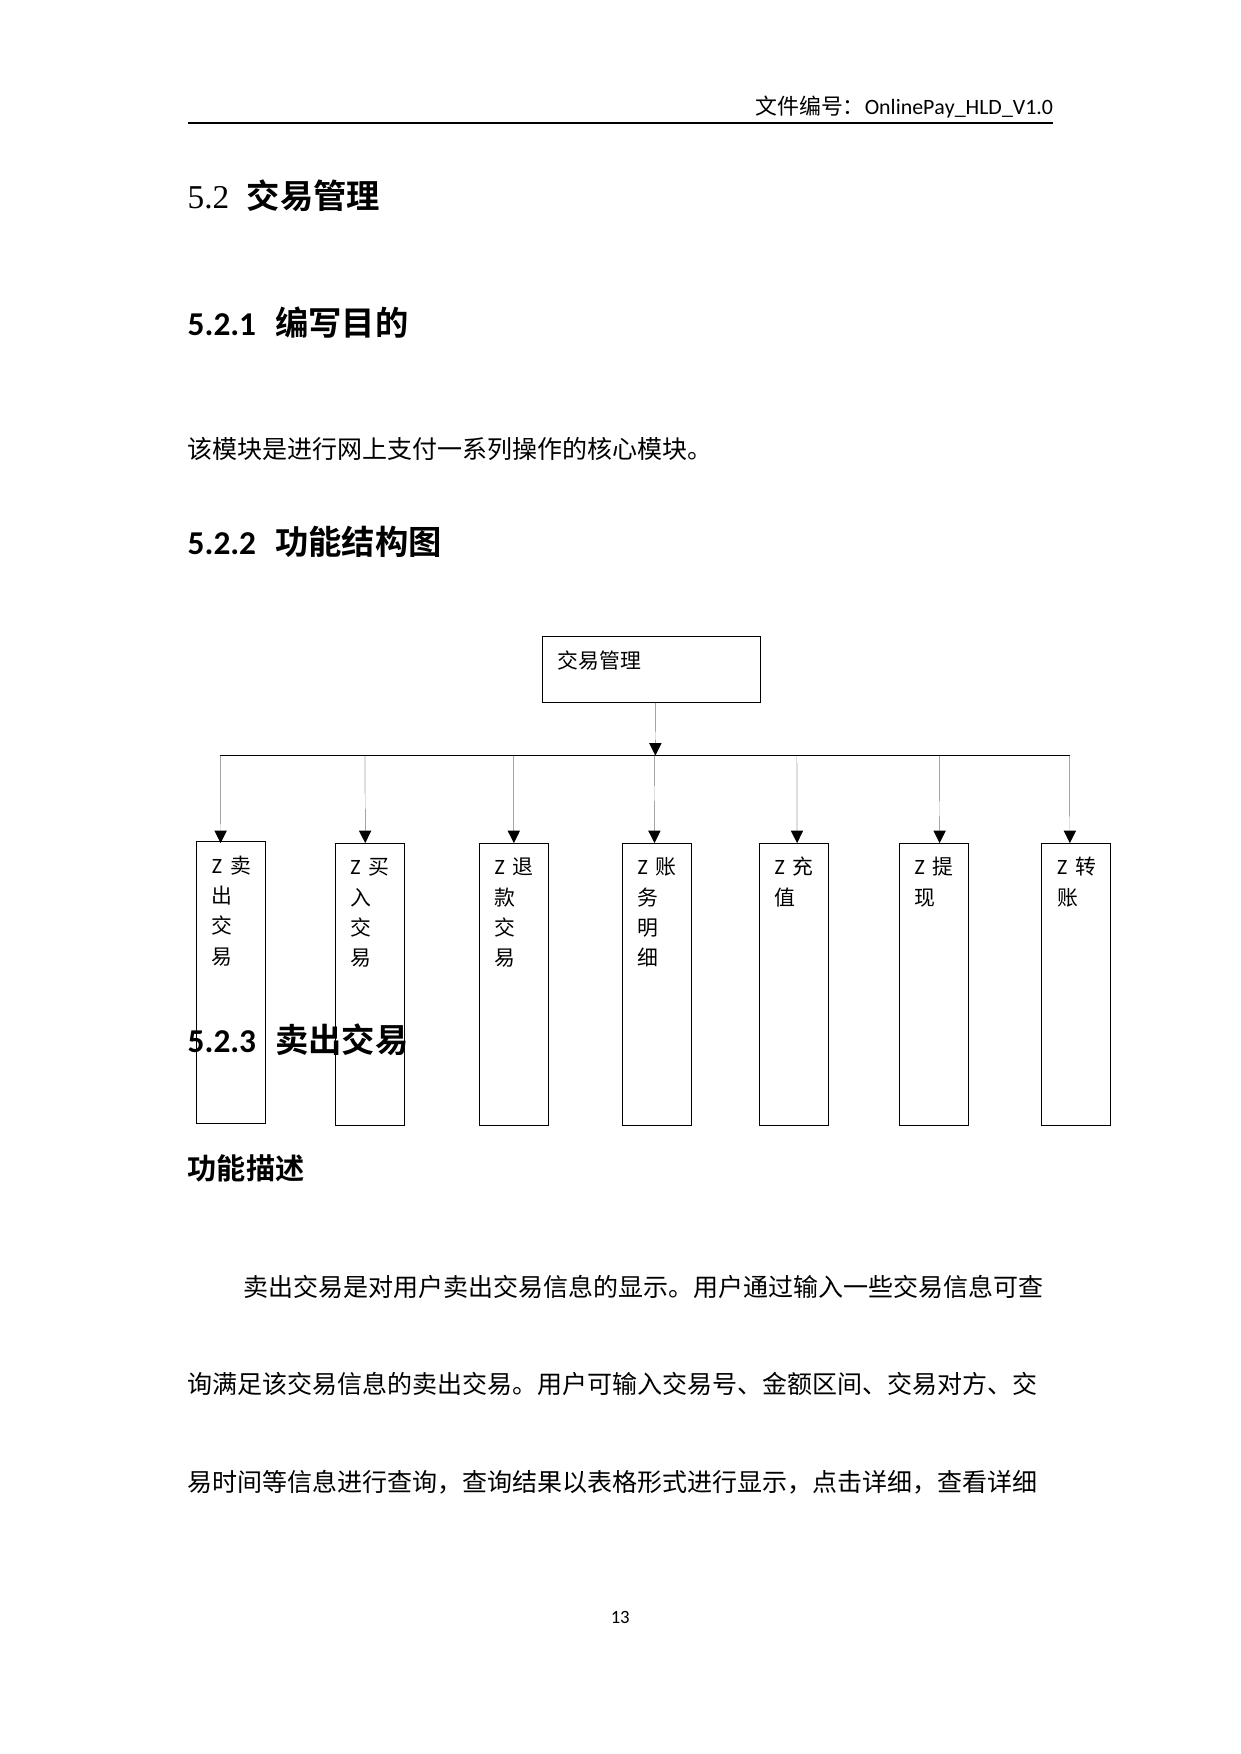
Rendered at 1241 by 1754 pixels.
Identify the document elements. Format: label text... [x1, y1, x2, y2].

subtitle 功能结构图 [187, 508, 1053, 573]
subtitle 编写目的 [187, 289, 1053, 354]
subtitle 功能描述 [187, 1134, 1053, 1199]
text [187, 1253, 1047, 1513]
subtitle 交易管理 [187, 162, 1053, 227]
subtitle 卖出交易 [187, 1006, 1053, 1071]
text 该模块是进行网上支付一系列操作的核心模块。 [187, 416, 1047, 481]
